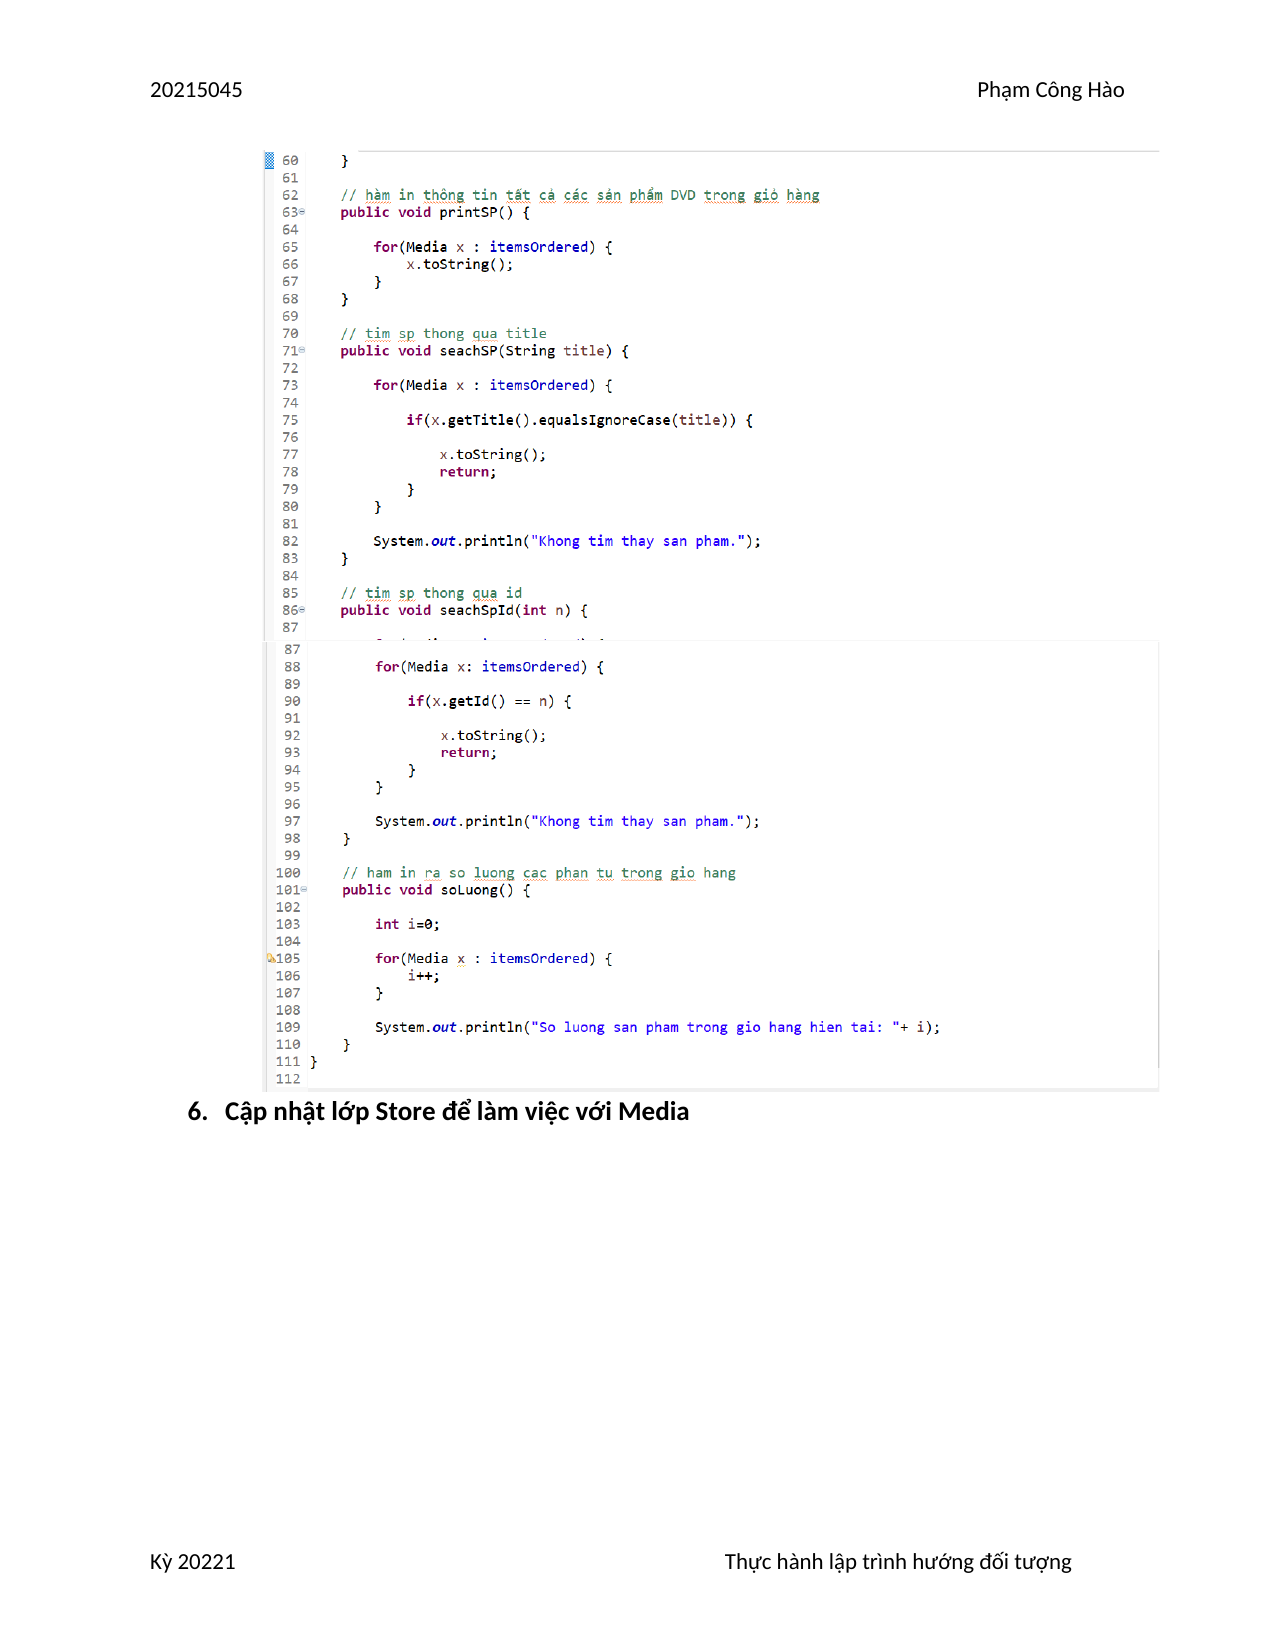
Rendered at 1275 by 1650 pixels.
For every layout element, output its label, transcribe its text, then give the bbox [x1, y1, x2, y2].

picture [262, 150, 1160, 641]
picture [262, 642, 1160, 1092]
list Cập nhật lớp Store để làm việc với Media [187, 1094, 1125, 1127]
